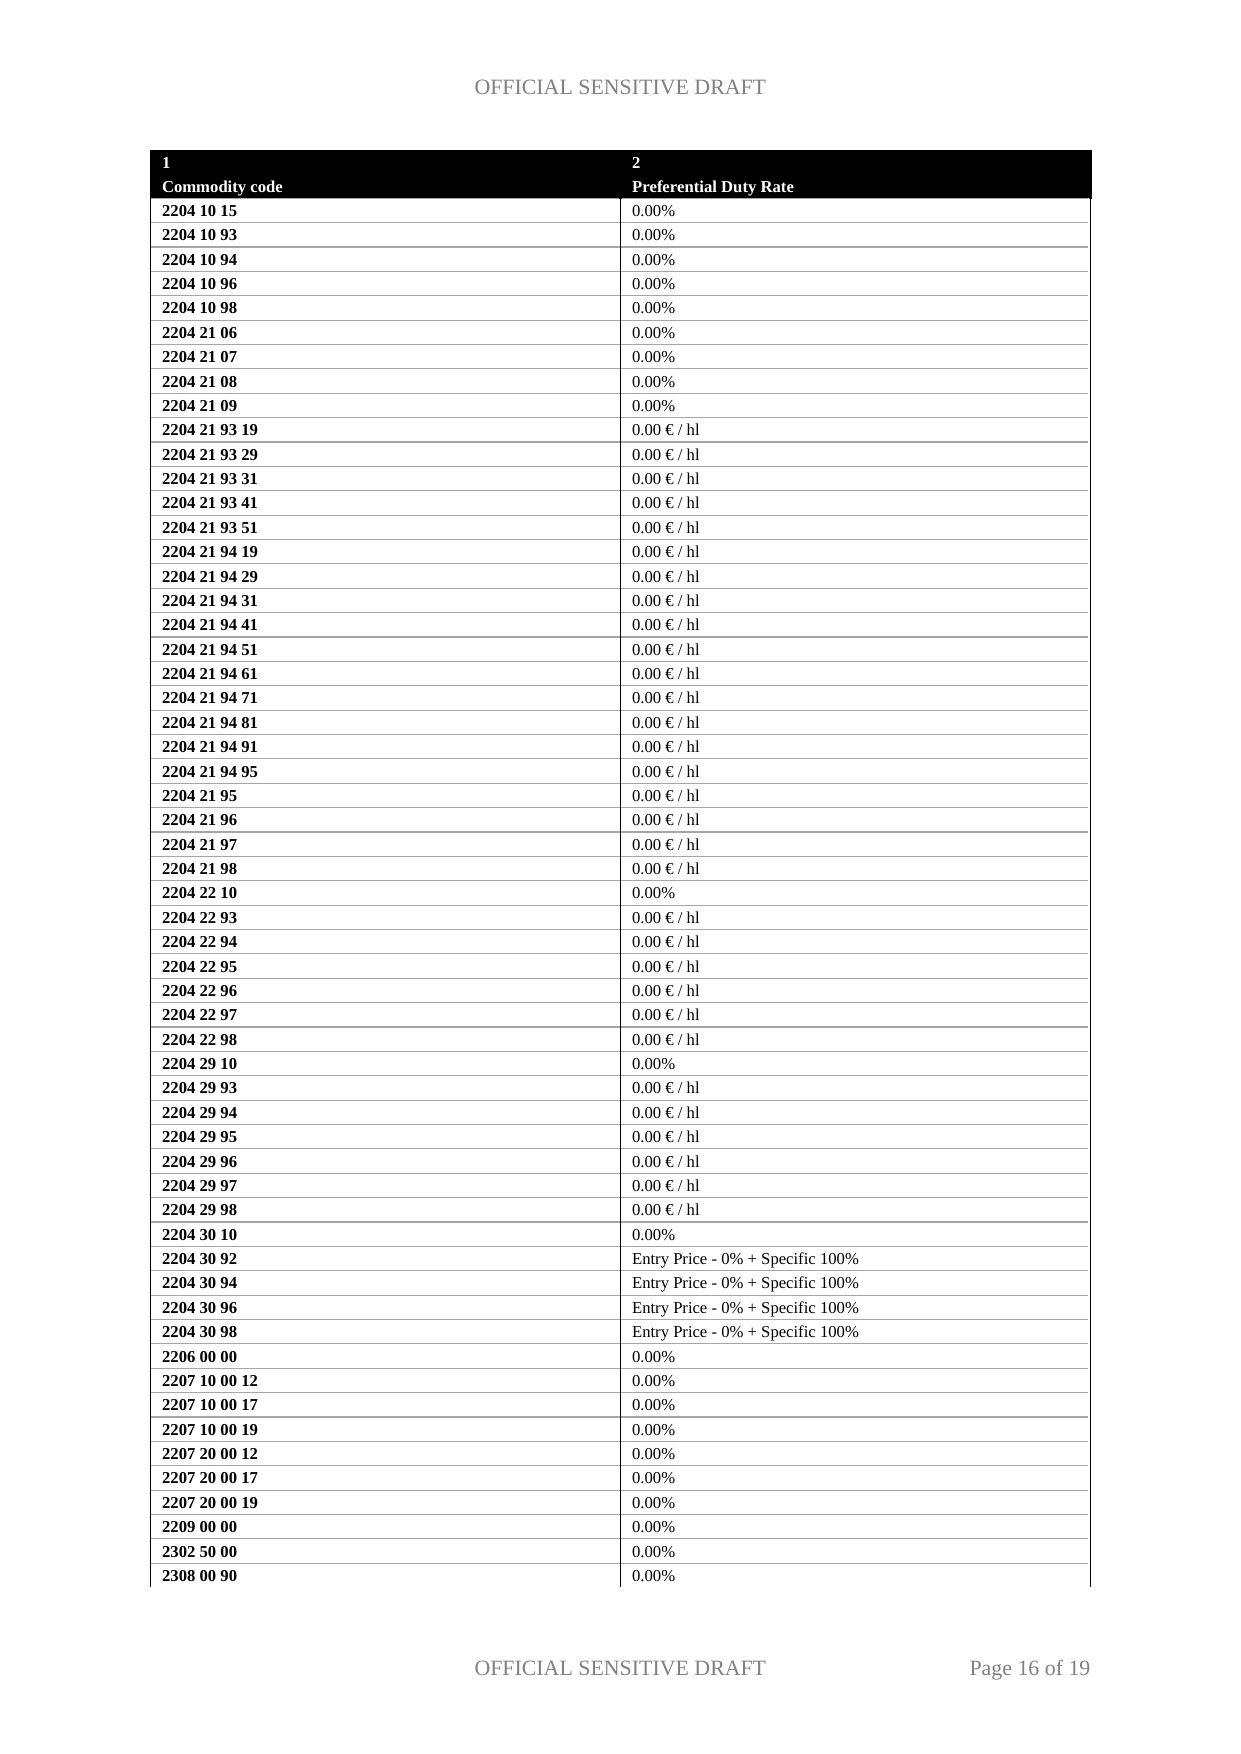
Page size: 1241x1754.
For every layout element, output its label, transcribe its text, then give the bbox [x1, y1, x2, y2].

table_cell 0.00 € / hl [621, 710, 1090, 734]
table_cell 0.00 € / hl [621, 563, 1090, 588]
table_cell Entry Price - 0% + Specific 100% [621, 1319, 1090, 1343]
table_cell 0.00% [621, 1538, 1090, 1563]
table_cell 2204 29 10 [151, 1052, 620, 1075]
table_cell Entry Price - 0% + Specific 100% [621, 1246, 1090, 1270]
table_cell 2204 22 96 [151, 979, 620, 1002]
table_cell 2204 21 97 [151, 833, 620, 856]
table_cell 0.00 € / hl [621, 905, 1090, 929]
table_cell 2204 21 95 [151, 784, 620, 807]
table_cell 0.00 € / hl [621, 953, 1090, 978]
table_cell 0.00% [621, 368, 1090, 393]
table_cell 2207 10 00 12 [151, 1369, 620, 1392]
table_cell 0.00 € / hl [621, 1075, 1090, 1099]
table_cell 2204 21 94 95 [151, 759, 620, 783]
table_cell 0.00% [621, 1368, 1090, 1392]
table_cell 2204 21 93 19 [151, 418, 620, 441]
table_cell 2204 21 94 81 [151, 711, 620, 734]
table_cell 0.00 € / hl [621, 490, 1090, 514]
table_cell 2204 29 96 [151, 1149, 620, 1173]
table_cell 0.00 € / hl [621, 1100, 1090, 1124]
table_cell 2204 10 96 [151, 272, 620, 295]
table_cell 2204 21 94 41 [151, 613, 620, 636]
table_cell 2204 30 92 [151, 1247, 620, 1270]
table_cell 2204 21 08 [151, 369, 620, 393]
table_cell 2204 21 96 [151, 808, 620, 831]
table_cell 2204 29 97 [151, 1174, 620, 1197]
table_cell 2204 22 93 [151, 906, 620, 929]
table_cell 0.00% [621, 1343, 1090, 1368]
table_cell 0.00% [621, 295, 1090, 319]
table_cell 2302 50 00 [151, 1539, 620, 1563]
table_cell 2204 22 10 [151, 881, 620, 904]
table_cell 2204 21 93 41 [151, 491, 620, 514]
table_cell 0.00 € / hl [621, 734, 1090, 758]
table_cell 2207 20 00 19 [151, 1491, 620, 1514]
table_header 1 [151, 151, 619, 174]
table_cell 2204 22 97 [151, 1003, 620, 1026]
table_cell 0.00 € / hl [621, 685, 1090, 709]
table_cell 0.00 € / hl [621, 588, 1090, 612]
table_cell 0.00% [621, 271, 1090, 295]
table_header 2 [622, 151, 1089, 174]
table_cell 0.00 € / hl [621, 929, 1090, 953]
table_cell 2204 30 94 [151, 1271, 620, 1294]
table_cell 2207 10 00 17 [151, 1393, 620, 1416]
table_cell 2204 29 95 [151, 1125, 620, 1148]
table_cell 2204 21 94 71 [151, 686, 620, 709]
table_cell 2204 21 94 19 [151, 540, 620, 563]
table_cell 0.00 € / hl [621, 758, 1090, 783]
table_cell 0.00% [621, 320, 1090, 344]
table_cell 2204 29 98 [151, 1198, 620, 1221]
table_cell 2207 20 00 12 [151, 1442, 620, 1465]
table_cell 2204 30 98 [151, 1320, 620, 1343]
table_cell 2204 21 98 [151, 857, 620, 880]
table_cell Commodity code [151, 174, 619, 198]
table_cell 2204 21 94 91 [151, 735, 620, 758]
table_cell 0.00% [621, 1416, 1090, 1441]
table_cell 2204 21 94 51 [151, 638, 620, 661]
table_cell 0.00 € / hl [621, 831, 1090, 856]
table_cell 2204 10 93 [151, 223, 620, 246]
table_cell Entry Price - 0% + Specific 100% [621, 1295, 1090, 1319]
table_cell 0.00 € / hl [621, 783, 1090, 807]
table_cell 0.00% [621, 1563, 1090, 1587]
table_cell 0.00 € / hl [621, 417, 1090, 441]
table_cell 0.00% [621, 344, 1090, 368]
table_cell 0.00 € / hl [621, 1002, 1090, 1026]
table_cell 0.00 € / hl [621, 1148, 1090, 1173]
table_cell 0.00 € / hl [621, 1026, 1090, 1051]
table_cell 0.00% [621, 1221, 1090, 1246]
table_cell 2204 22 98 [151, 1028, 620, 1051]
table_cell 0.00% [621, 1514, 1090, 1538]
table_cell 2204 22 94 [151, 930, 620, 953]
table_cell 0.00 € / hl [621, 807, 1090, 831]
table_cell 0.00 € / hl [621, 1173, 1090, 1197]
table_cell 2206 00 00 [151, 1344, 620, 1368]
table_cell 2204 21 94 29 [151, 564, 620, 588]
table_cell 0.00 € / hl [621, 661, 1090, 685]
table_cell 0.00% [621, 1051, 1090, 1075]
table_cell 0.00% [621, 1392, 1090, 1416]
table_cell 0.00% [621, 1490, 1090, 1514]
table_cell 0.00% [621, 1465, 1090, 1489]
table_cell 2308 00 90 [151, 1564, 620, 1587]
table_cell 2204 21 93 29 [151, 443, 620, 466]
table_cell 0.00% [621, 880, 1090, 904]
table_cell 0.00% [621, 198, 1090, 222]
table_cell 0.00% [621, 1441, 1090, 1465]
table_cell 0.00 € / hl [621, 856, 1090, 880]
table_cell 2204 29 94 [151, 1101, 620, 1124]
table_cell 2204 30 10 [151, 1223, 620, 1246]
table_cell 0.00% [621, 246, 1090, 271]
table_cell 2204 21 06 [151, 321, 620, 344]
table_cell 2204 21 93 51 [151, 516, 620, 539]
table_cell 0.00% [621, 393, 1090, 417]
table_cell Entry Price - 0% + Specific 100% [621, 1270, 1090, 1294]
table_cell 0.00 € / hl [621, 1124, 1090, 1148]
table_cell 2204 21 07 [151, 345, 620, 368]
table_cell 2204 21 09 [151, 394, 620, 417]
table_cell 0.00 € / hl [621, 636, 1090, 661]
table_cell 2204 10 94 [151, 248, 620, 271]
table_cell 2204 10 15 [151, 199, 620, 222]
table_cell 2207 20 00 17 [151, 1466, 620, 1489]
table_cell 0.00 € / hl [621, 978, 1090, 1002]
table_cell 0.00 € / hl [621, 539, 1090, 563]
table_cell 0.00 € / hl [621, 515, 1090, 539]
table_cell 2204 30 96 [151, 1296, 620, 1319]
table_cell Preferential Duty Rate [622, 174, 1089, 198]
table_cell 2209 00 00 [151, 1515, 620, 1538]
table_cell 2204 21 94 61 [151, 662, 620, 685]
table_cell 2204 22 95 [151, 954, 620, 978]
table_cell 0.00% [621, 222, 1090, 246]
table_cell 2204 10 98 [151, 296, 620, 319]
table_cell 0.00 € / hl [621, 1197, 1090, 1221]
table_cell 0.00 € / hl [621, 466, 1090, 490]
table_cell 0.00 € / hl [621, 441, 1090, 466]
table_cell 0.00 € / hl [621, 612, 1090, 636]
table_cell 2207 10 00 19 [151, 1418, 620, 1441]
table_cell 2204 21 93 31 [151, 467, 620, 490]
table_cell 2204 29 93 [151, 1076, 620, 1099]
table_cell 2204 21 94 31 [151, 589, 620, 612]
